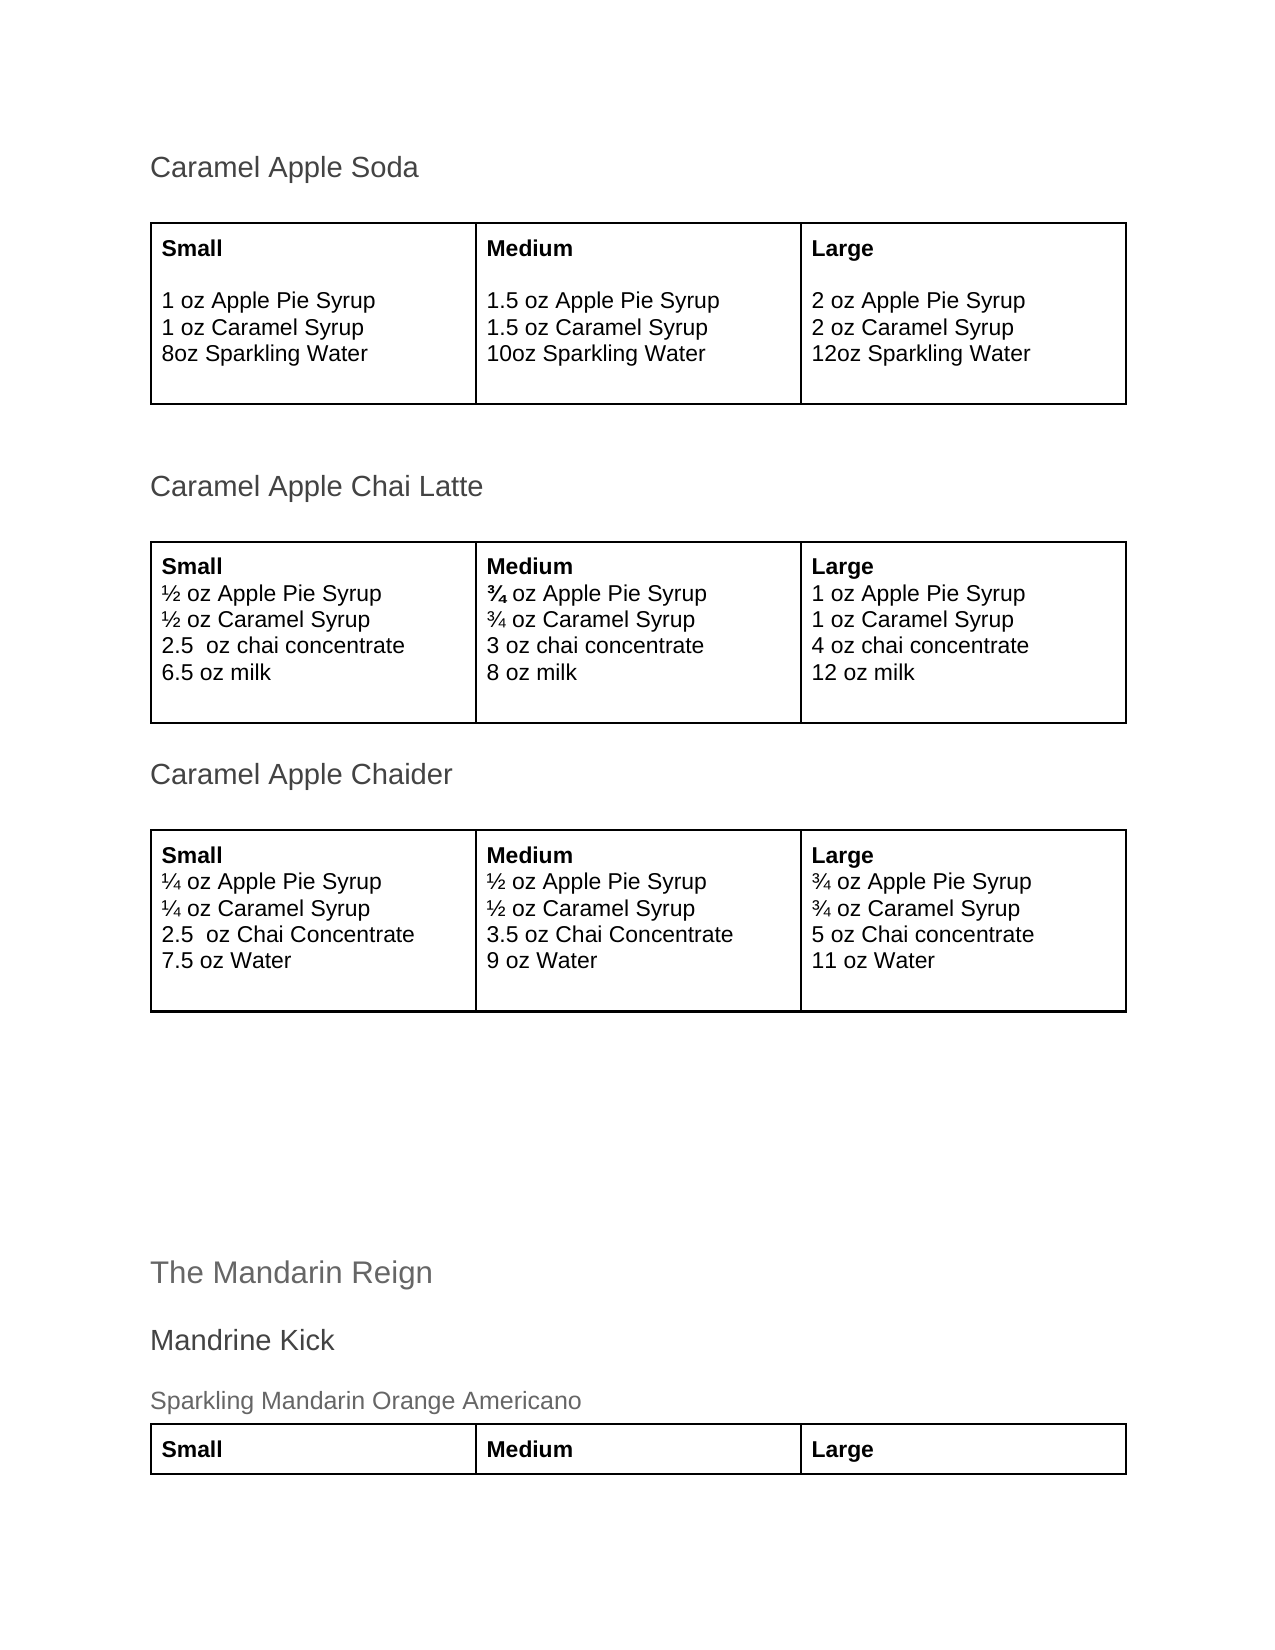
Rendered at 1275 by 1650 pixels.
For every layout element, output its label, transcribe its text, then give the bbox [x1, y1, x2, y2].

table_header Small ¼ oz Apple Pie Syrup ¼ oz Caramel Syrup 2.5 oz Chai Concentrate 7.5 oz Water [152, 831, 475, 1010]
subtitle Sparkling Mandarin Orange Americano [150, 1386, 1125, 1415]
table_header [477, 1425, 800, 1472]
subtitle Caramel Apple Chaider [150, 757, 1125, 791]
table_header Medium ½ oz Apple Pie Syrup ½ oz Caramel Syrup 3.5 oz Chai Concentrate 9 oz Water [477, 831, 800, 1010]
subtitle Mandrine Kick [150, 1323, 1125, 1357]
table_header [802, 1425, 1125, 1472]
table_header Large 2 oz Apple Pie Syrup 2 oz Caramel Syrup 12oz Sparkling Water [802, 224, 1125, 403]
subtitle Caramel Apple Chai Latte [150, 469, 1125, 502]
table_header Medium ¾ oz Apple Pie Syrup ¾ oz Caramel Syrup 3 oz chai concentrate 8 oz milk [477, 543, 800, 722]
table_header Large 1 oz Apple Pie Syrup 1 oz Caramel Syrup 4 oz chai concentrate 12 oz milk [802, 543, 1125, 722]
table_header Large ¾ oz Apple Pie Syrup ¾ oz Caramel Syrup 5 oz Chai concentrate 11 oz Water [802, 831, 1125, 1010]
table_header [152, 1425, 475, 1472]
subtitle The Mandarin Reign [150, 1254, 1125, 1290]
table_header Small 1 oz Apple Pie Syrup 1 oz Caramel Syrup 8oz Sparkling Water [152, 224, 475, 403]
table_header Small ½ oz Apple Pie Syrup ½ oz Caramel Syrup 2.5 oz chai concentrate 6.5 oz milk [152, 543, 475, 722]
subtitle Caramel Apple Soda [150, 150, 1125, 183]
table_header Medium 1.5 oz Apple Pie Syrup 1.5 oz Caramel Syrup 10oz Sparkling Water [477, 224, 800, 403]
